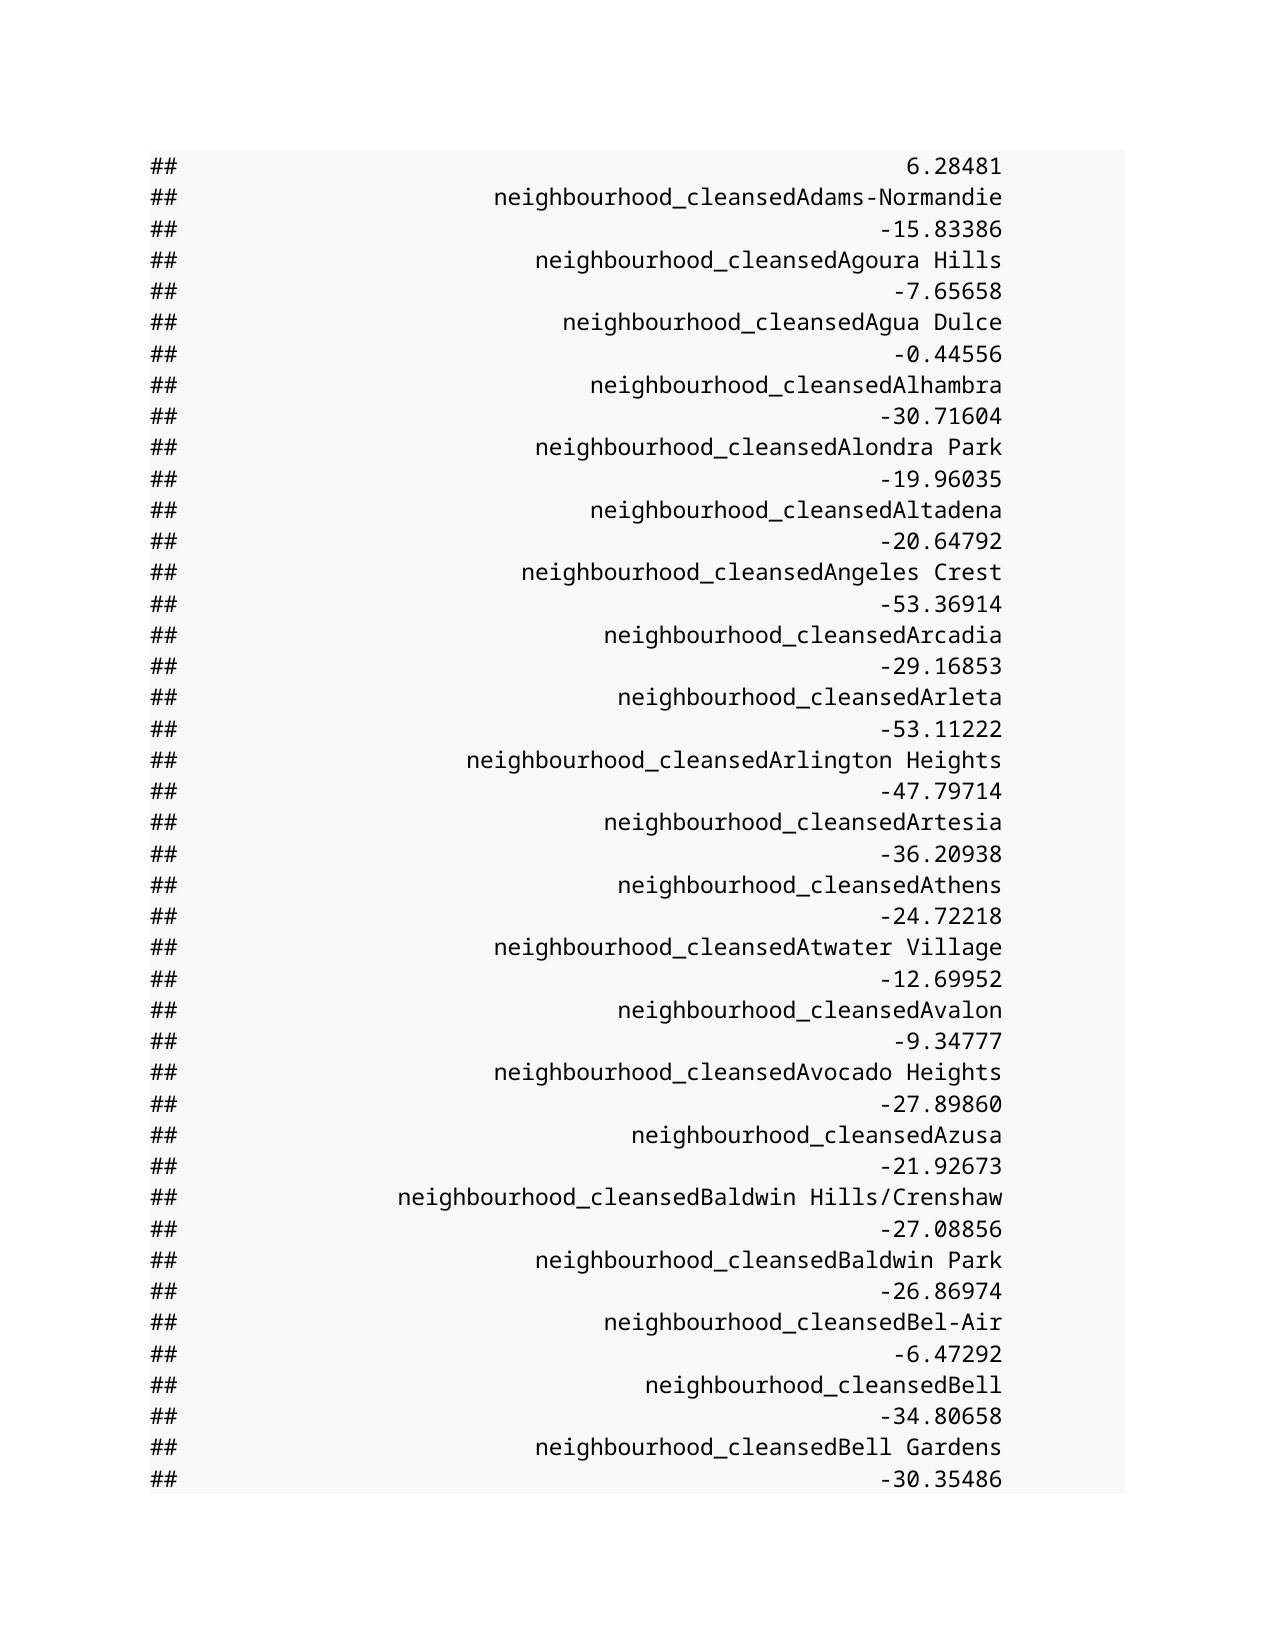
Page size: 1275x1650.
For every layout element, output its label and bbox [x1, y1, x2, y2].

text [150, 150, 1125, 1494]
